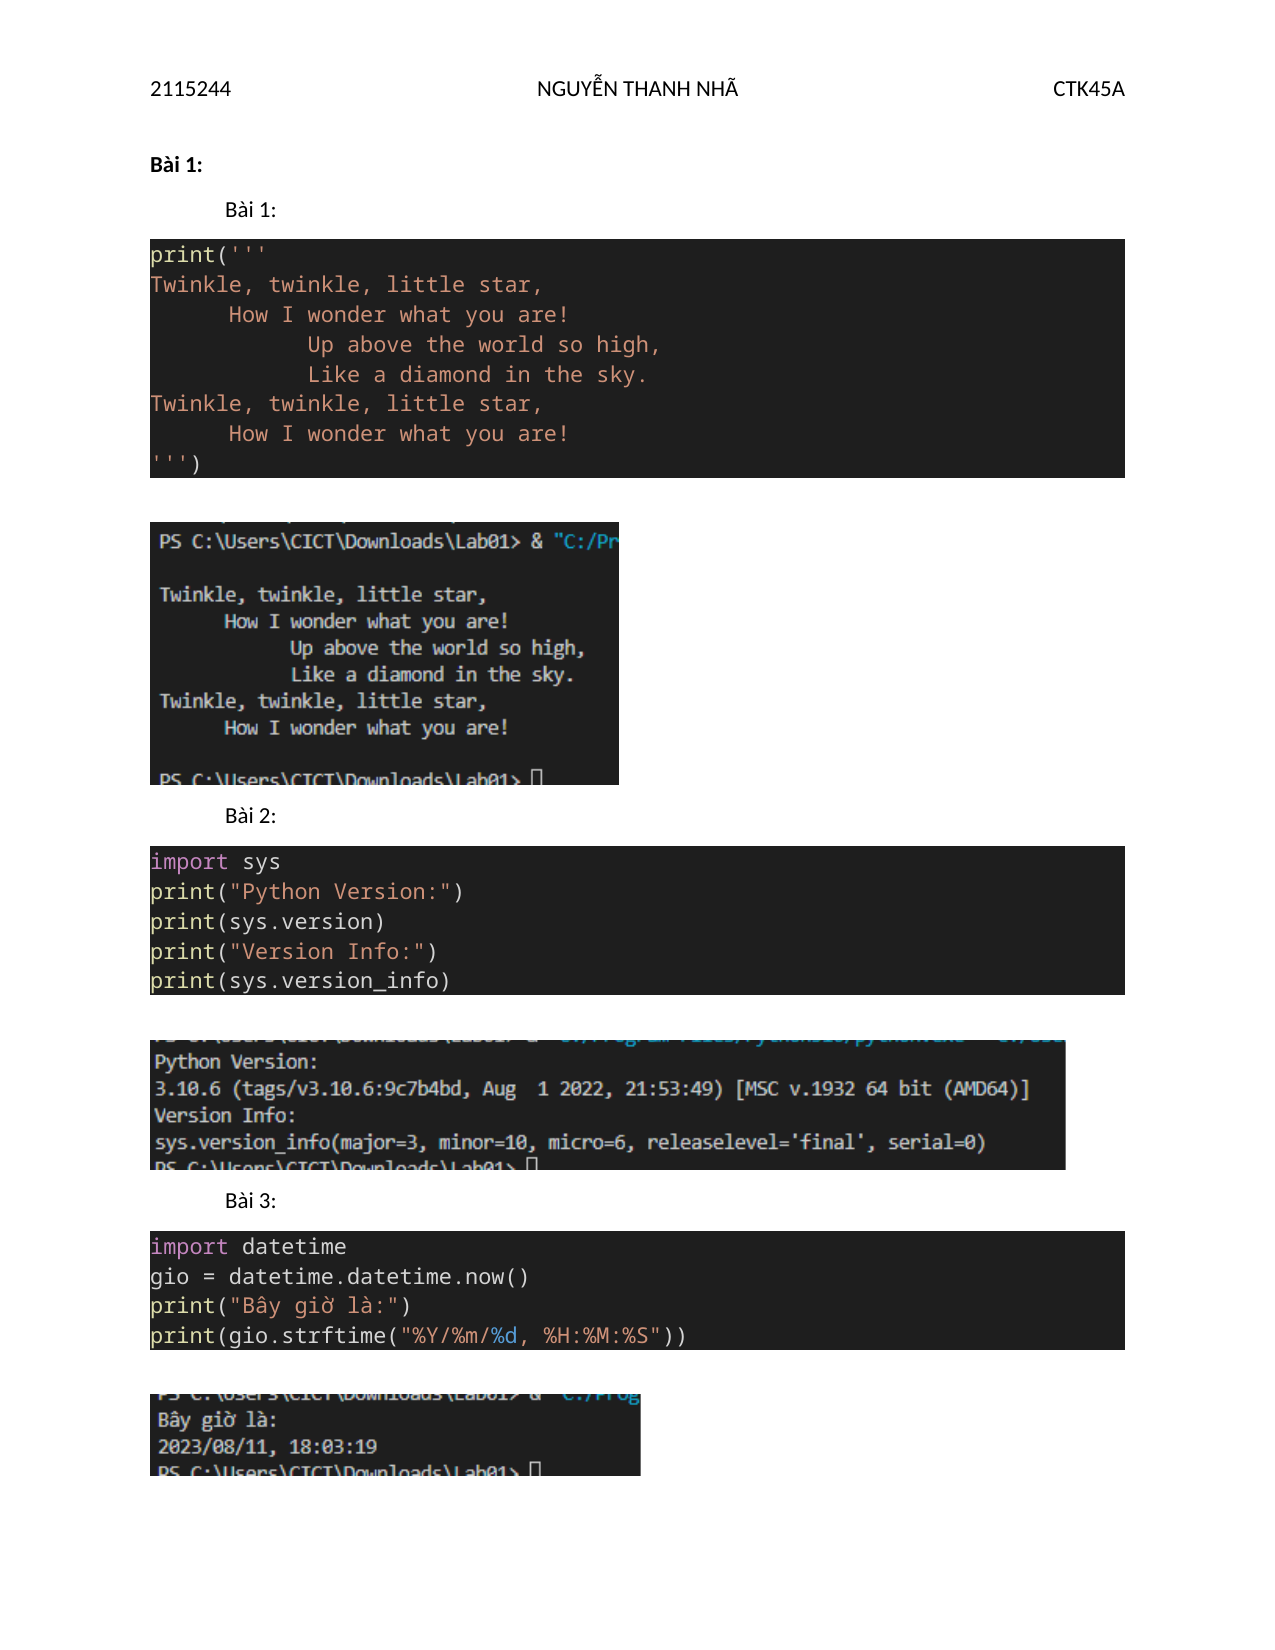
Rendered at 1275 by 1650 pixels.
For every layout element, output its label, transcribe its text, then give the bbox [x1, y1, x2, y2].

text gio = datetime.datetime.now() [150, 1261, 1125, 1291]
text import datetime [150, 1231, 1125, 1261]
text import sys [150, 846, 1125, 876]
text print("Version Info:") [150, 936, 1125, 965]
text Like a diamond in the sky. [150, 358, 1125, 388]
text Bài 2: [150, 802, 1125, 829]
text print("Bây giờ là:") [150, 1291, 1125, 1320]
text Bài 1: [150, 150, 1125, 178]
text Twinkle, twinkle, little star, [150, 269, 1125, 299]
text How I wonder what you are! [150, 418, 1125, 448]
text ''') [150, 448, 1125, 478]
text Twinkle, twinkle, little star, [150, 388, 1125, 418]
text Bài 3: [150, 1186, 1125, 1214]
picture [150, 1394, 641, 1476]
text Bài 1: [150, 195, 1125, 223]
text print(sys.version) [150, 906, 1125, 936]
picture [150, 1040, 1066, 1170]
text print(sys.version_info) [150, 965, 1125, 995]
picture [150, 522, 619, 785]
text How I wonder what you are! [150, 299, 1125, 329]
text Up above the world so high, [150, 329, 1125, 358]
text print("Python Version:") [150, 876, 1125, 906]
text print(''' [150, 239, 1125, 269]
text print(gio.strftime("%Y/%m/%d, %H:%M:%S")) [150, 1320, 1125, 1350]
